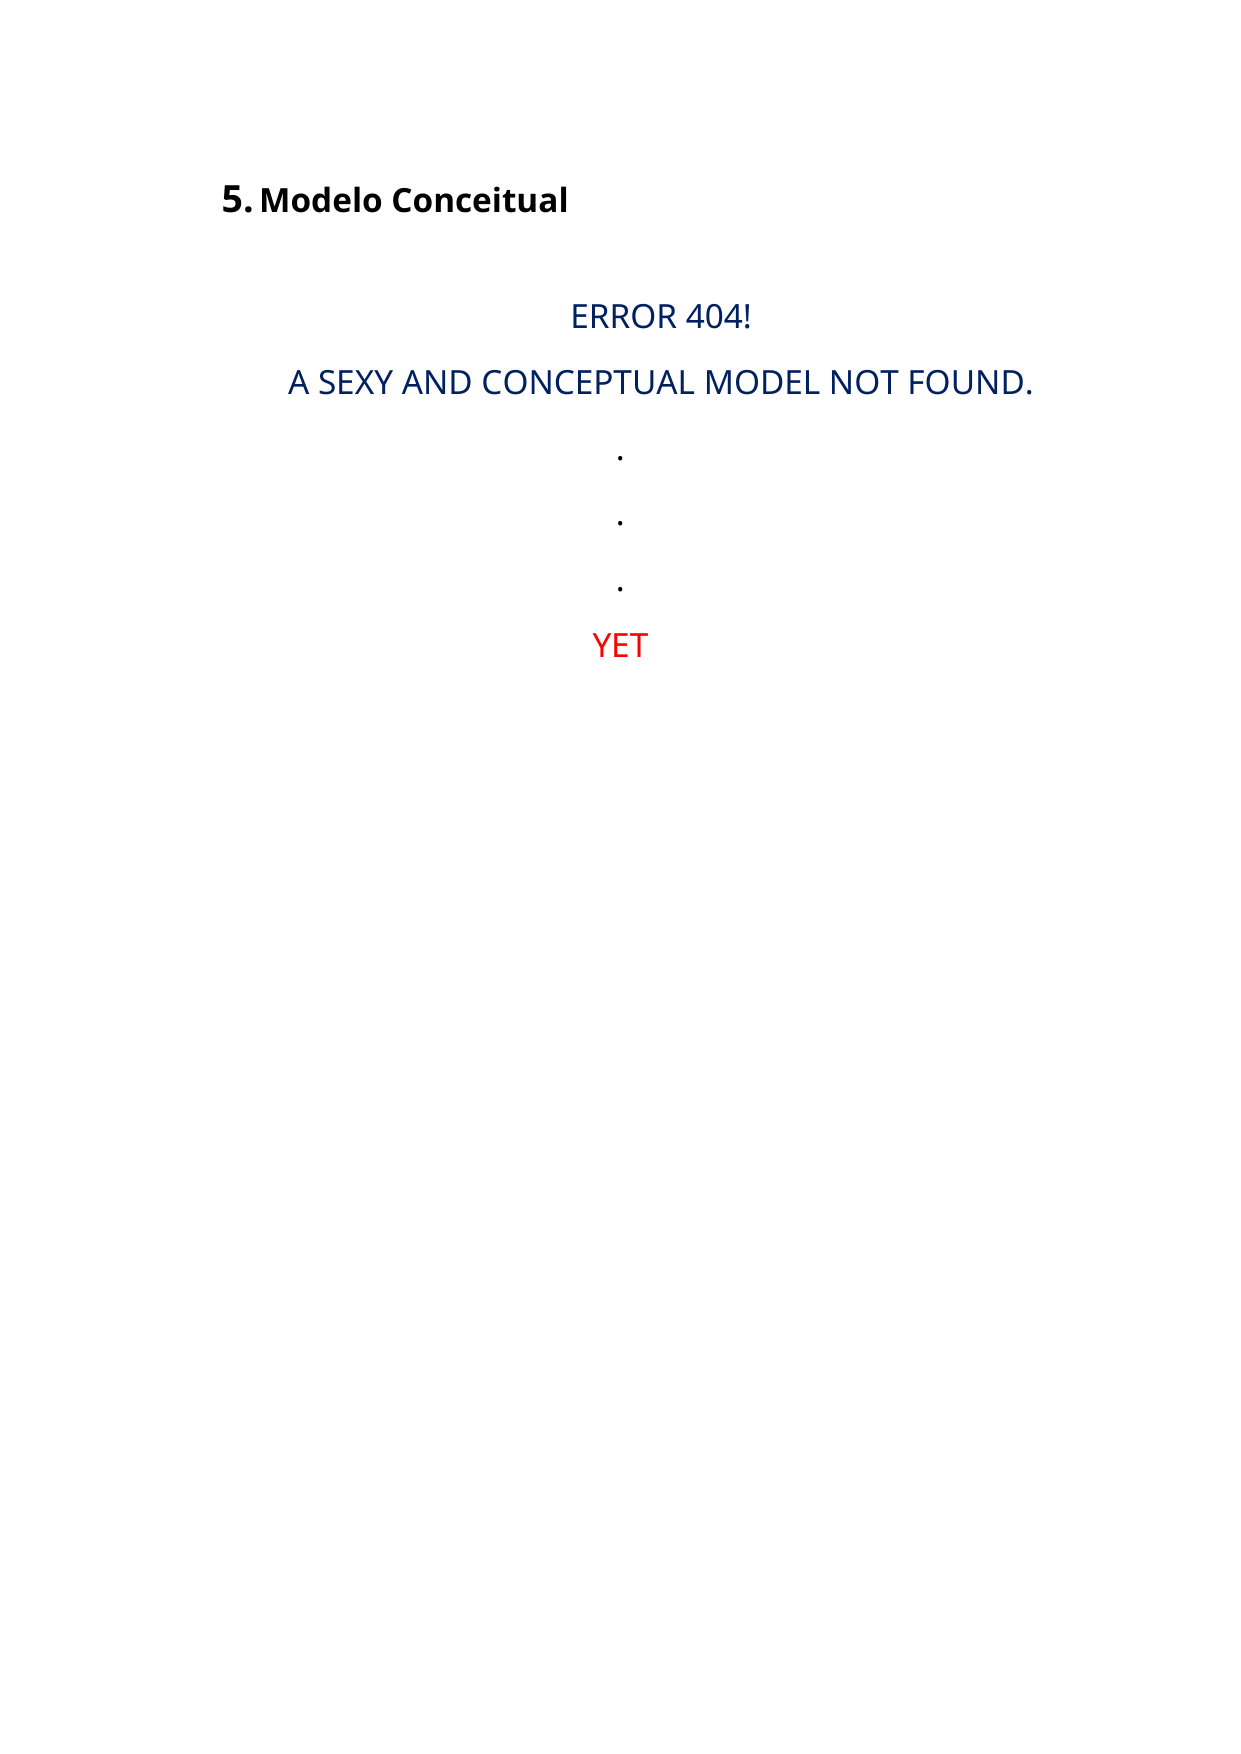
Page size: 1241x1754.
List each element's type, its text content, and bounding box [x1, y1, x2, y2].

text . [177, 556, 1063, 601]
text ERROR 404! [259, 293, 1063, 339]
text YET [177, 621, 1063, 667]
text A SEXY AND CONCEPTUAL MODEL NOT FOUND. [259, 359, 1063, 404]
subtitle Modelo Conceitual [221, 173, 1063, 224]
text . [177, 424, 1063, 470]
text . [177, 490, 1063, 536]
